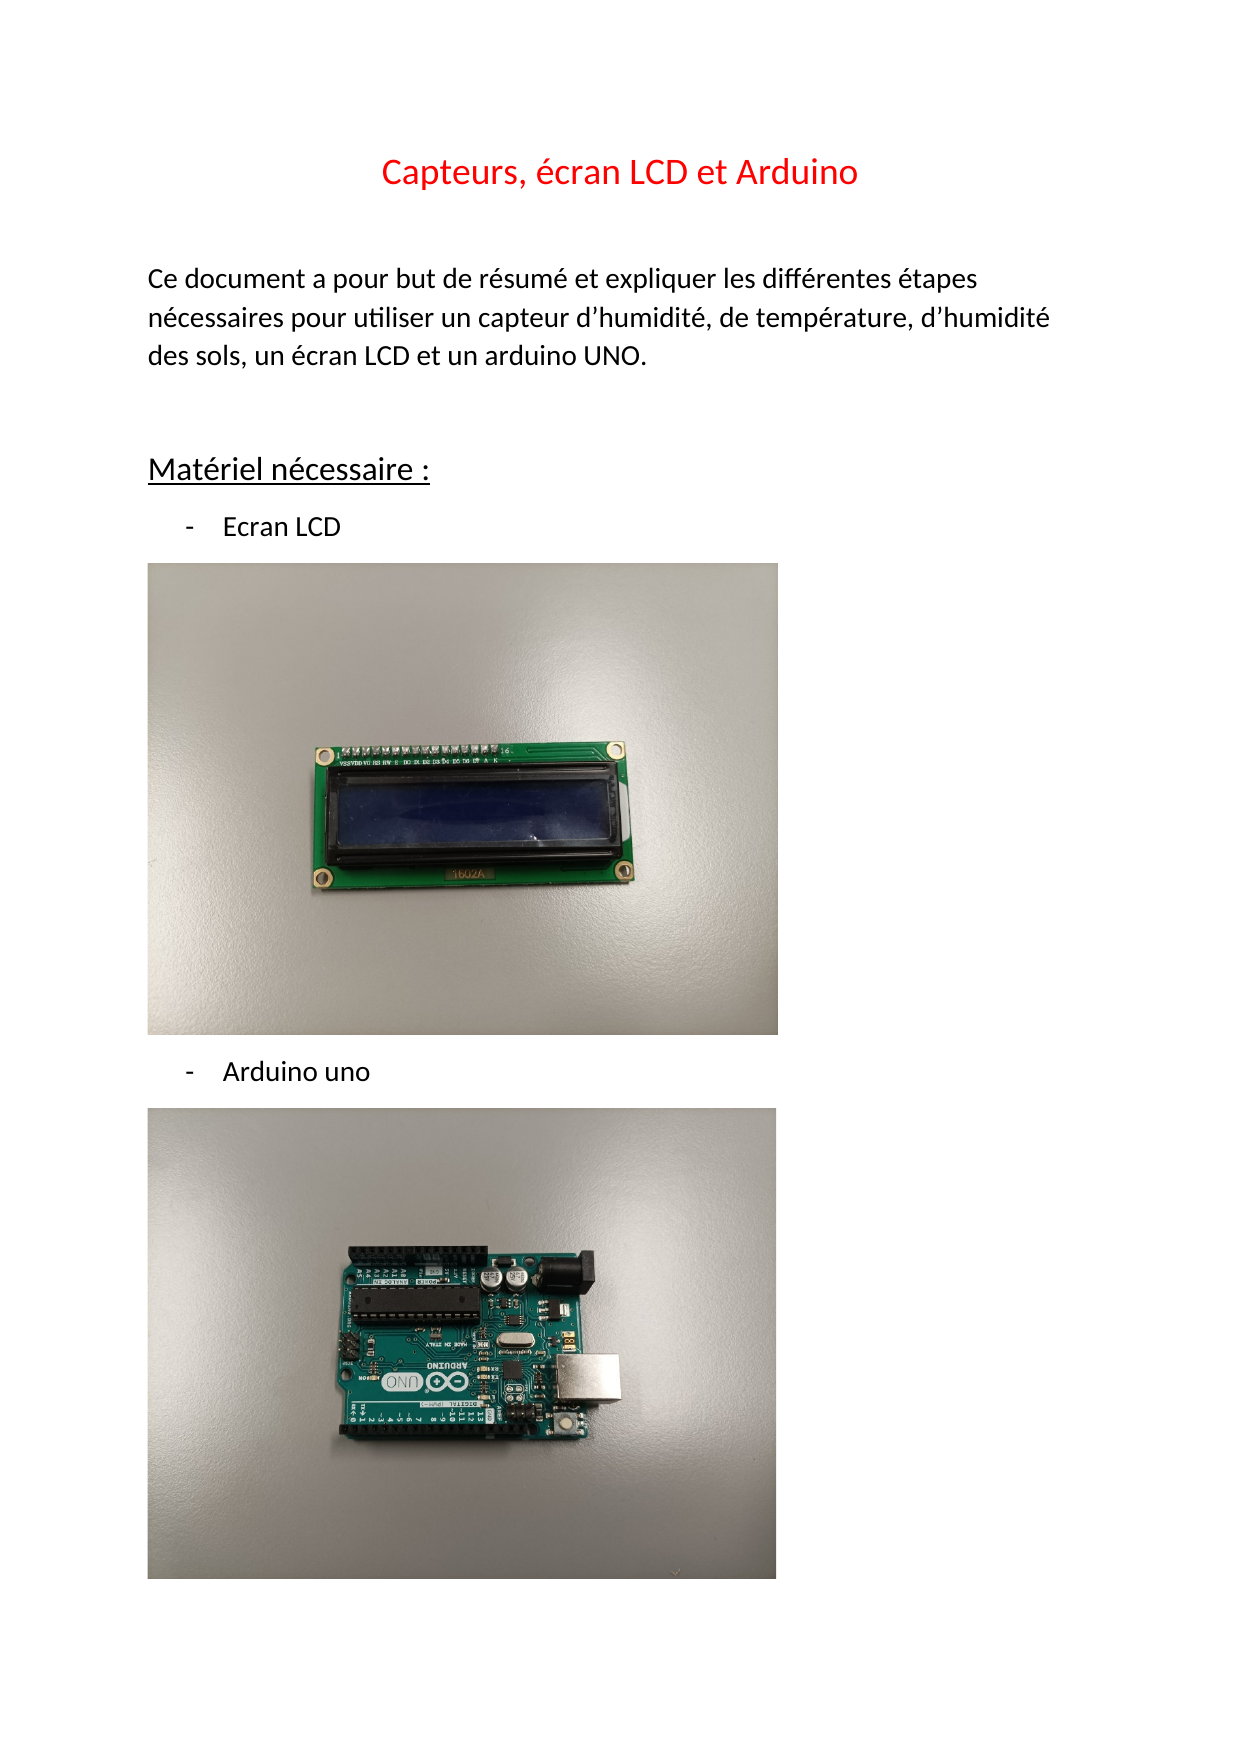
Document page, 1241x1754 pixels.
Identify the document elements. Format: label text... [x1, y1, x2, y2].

list Arduino uno [185, 1053, 1093, 1089]
list Ecran LCD [185, 508, 1093, 544]
picture [147, 563, 778, 1035]
text Matériel nécessaire : [148, 448, 1093, 488]
text Capteurs, écran LCD et Arduino [148, 148, 1093, 193]
picture [147, 1108, 777, 1579]
text Ce document a pour but de résumé et expliquer les différentes étapes nécessaires pour utiliser un capteur d’humidité, de température, d’humidité des sols, un écran LCD et un arduino UNO. [148, 261, 1093, 373]
